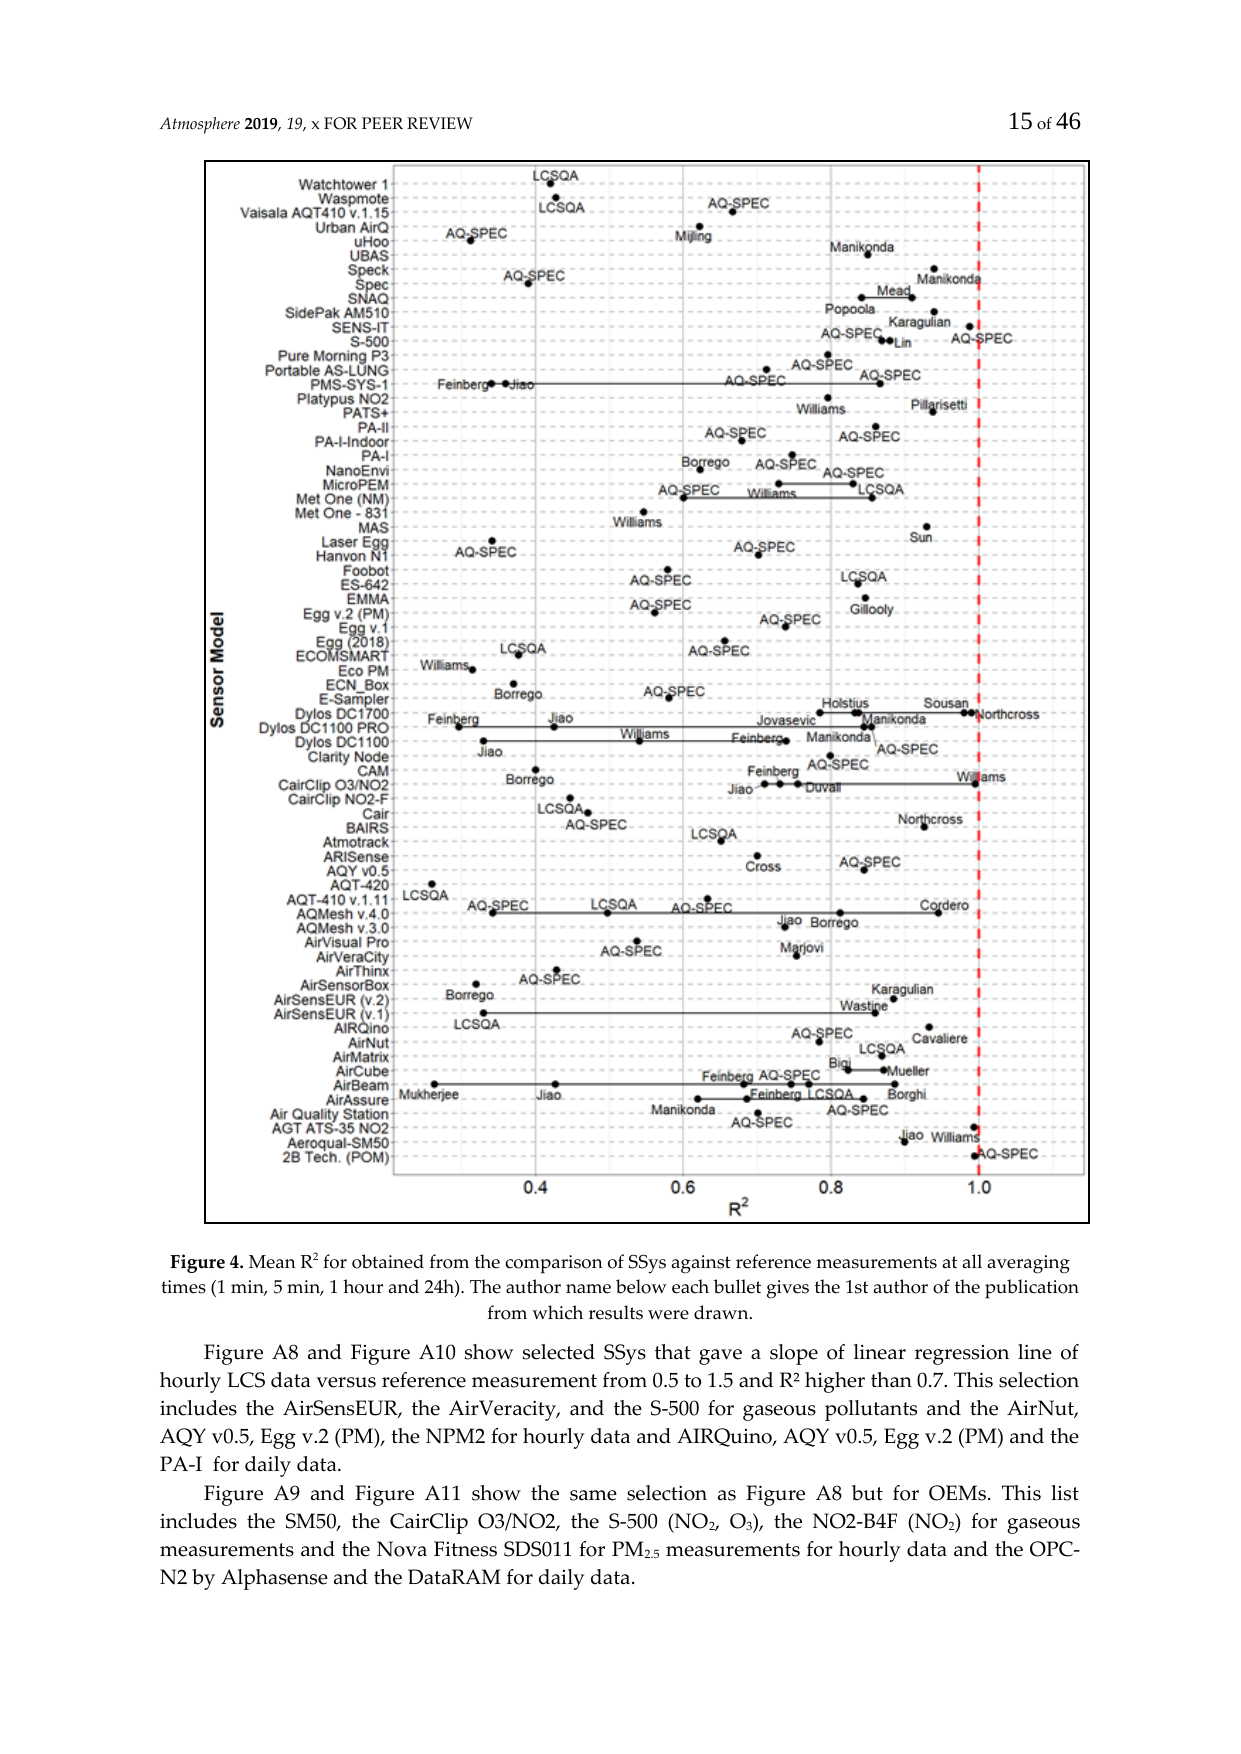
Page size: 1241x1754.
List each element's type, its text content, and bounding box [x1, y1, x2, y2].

picture [206, 162, 1088, 1222]
text Figure 4. Mean R2 for obtained from the comparison of SSys against reference measurements at all averaging times (1 min, 5 min, 1 hour and 24h). The author name below each bullet gives the 1st author of the publication from which results were drawn. [159, 1249, 1081, 1324]
text Figure A8 and Figure A10 show selected SSys that gave a slope of linear regression line of hourly LCS data versus reference measurement from 0.5 to 1.5 and R² higher than 0.7. This selection includes the AirSensEUR, the AirVeracity, and the S-500 for gaseous pollutants and the AirNut, AQY v0.5, Egg v.2 (PM), the NPM2 for hourly data and AIRQuino, AQY v0.5, Egg v.2 (PM) and the PA-I for daily data. [159, 1337, 1081, 1478]
text Figure A9 and Figure A11 show the same selection as Figure A8 but for OEMs. This list includes the SM50, the CairClip O3/NO2, the S-500 (NO2, O3), the NO2-B4F (NO2) for gaseous measurements and the Nova Fitness SDS011 for PM2.5 measurements for hourly data and the OPC-N2 by Alphasense and the DataRAM for daily data. [159, 1478, 1081, 1590]
